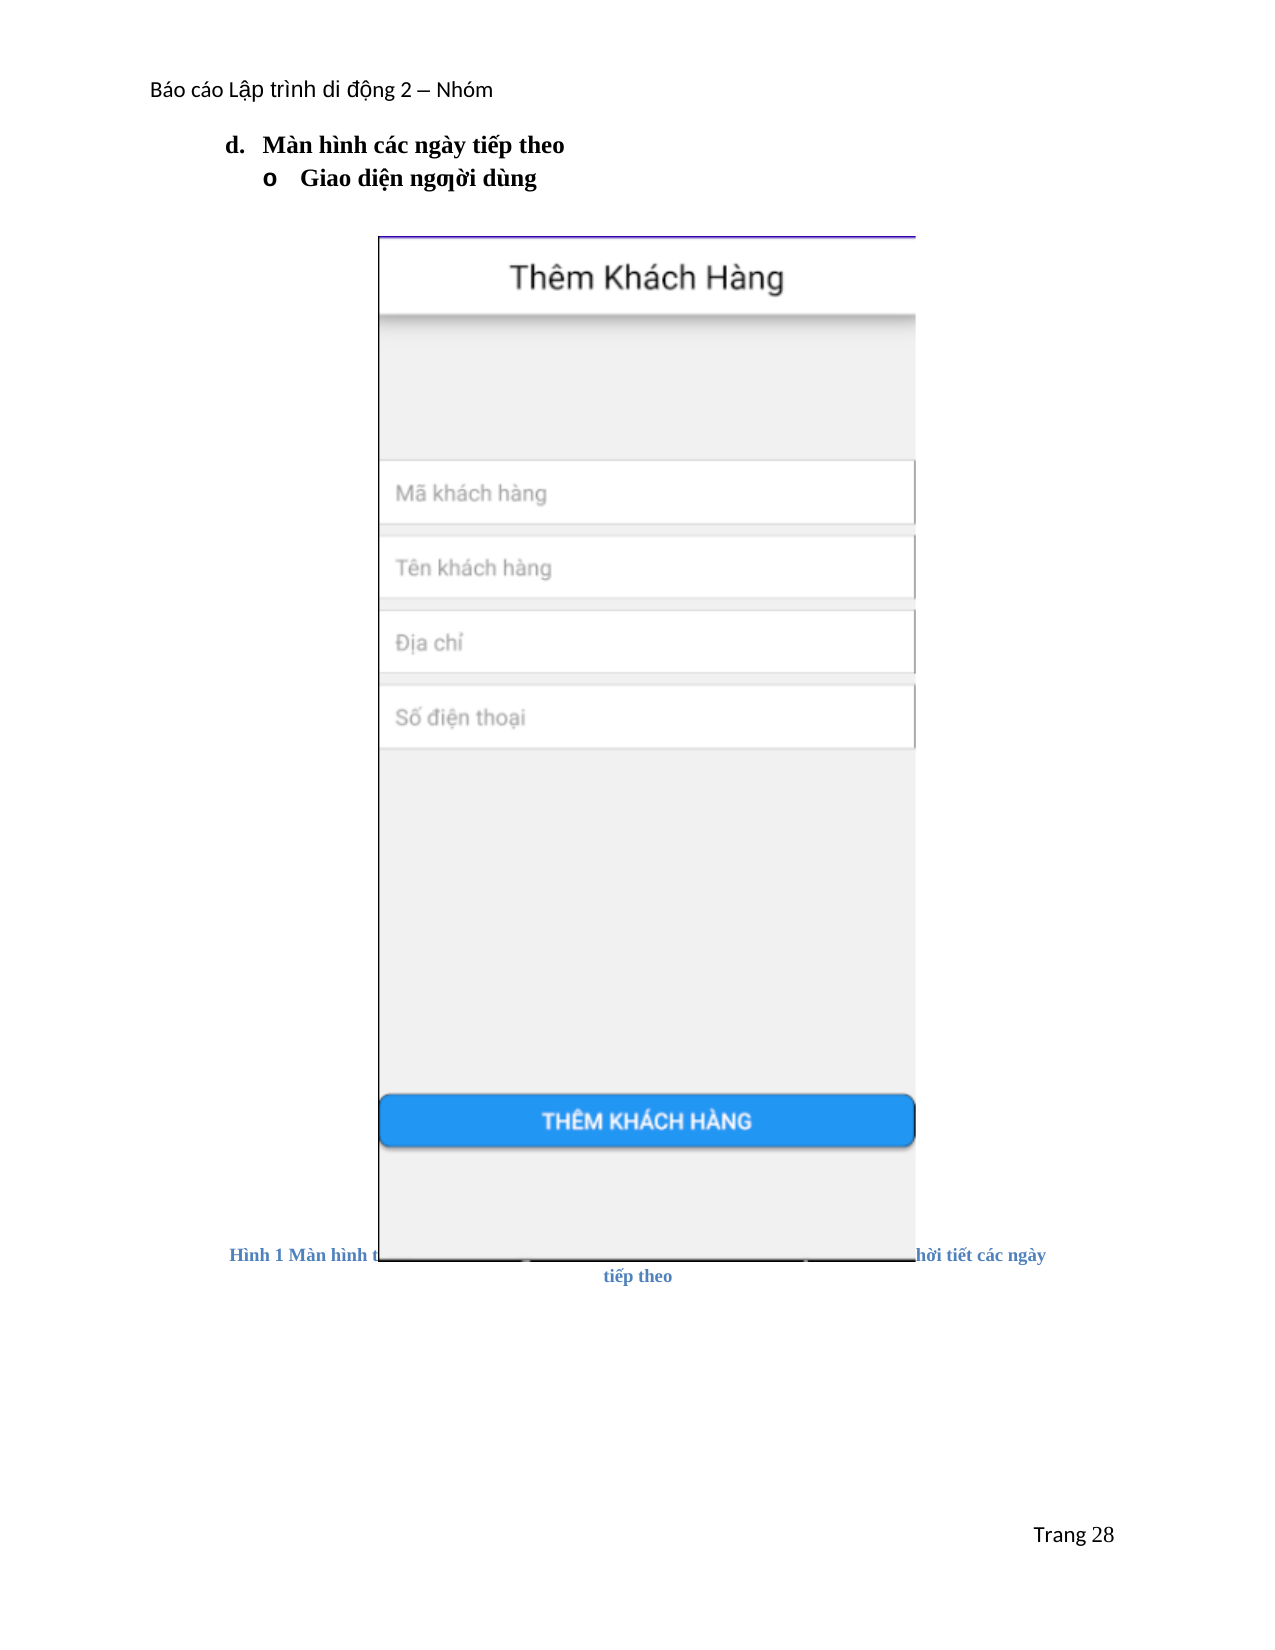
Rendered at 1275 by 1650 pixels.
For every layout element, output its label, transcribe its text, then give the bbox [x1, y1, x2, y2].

subtitle Màn hình các ngày tiếp theo [225, 130, 1173, 159]
picture [378, 236, 916, 1262]
list Giao diện ngƣời dùng [262, 163, 1173, 194]
